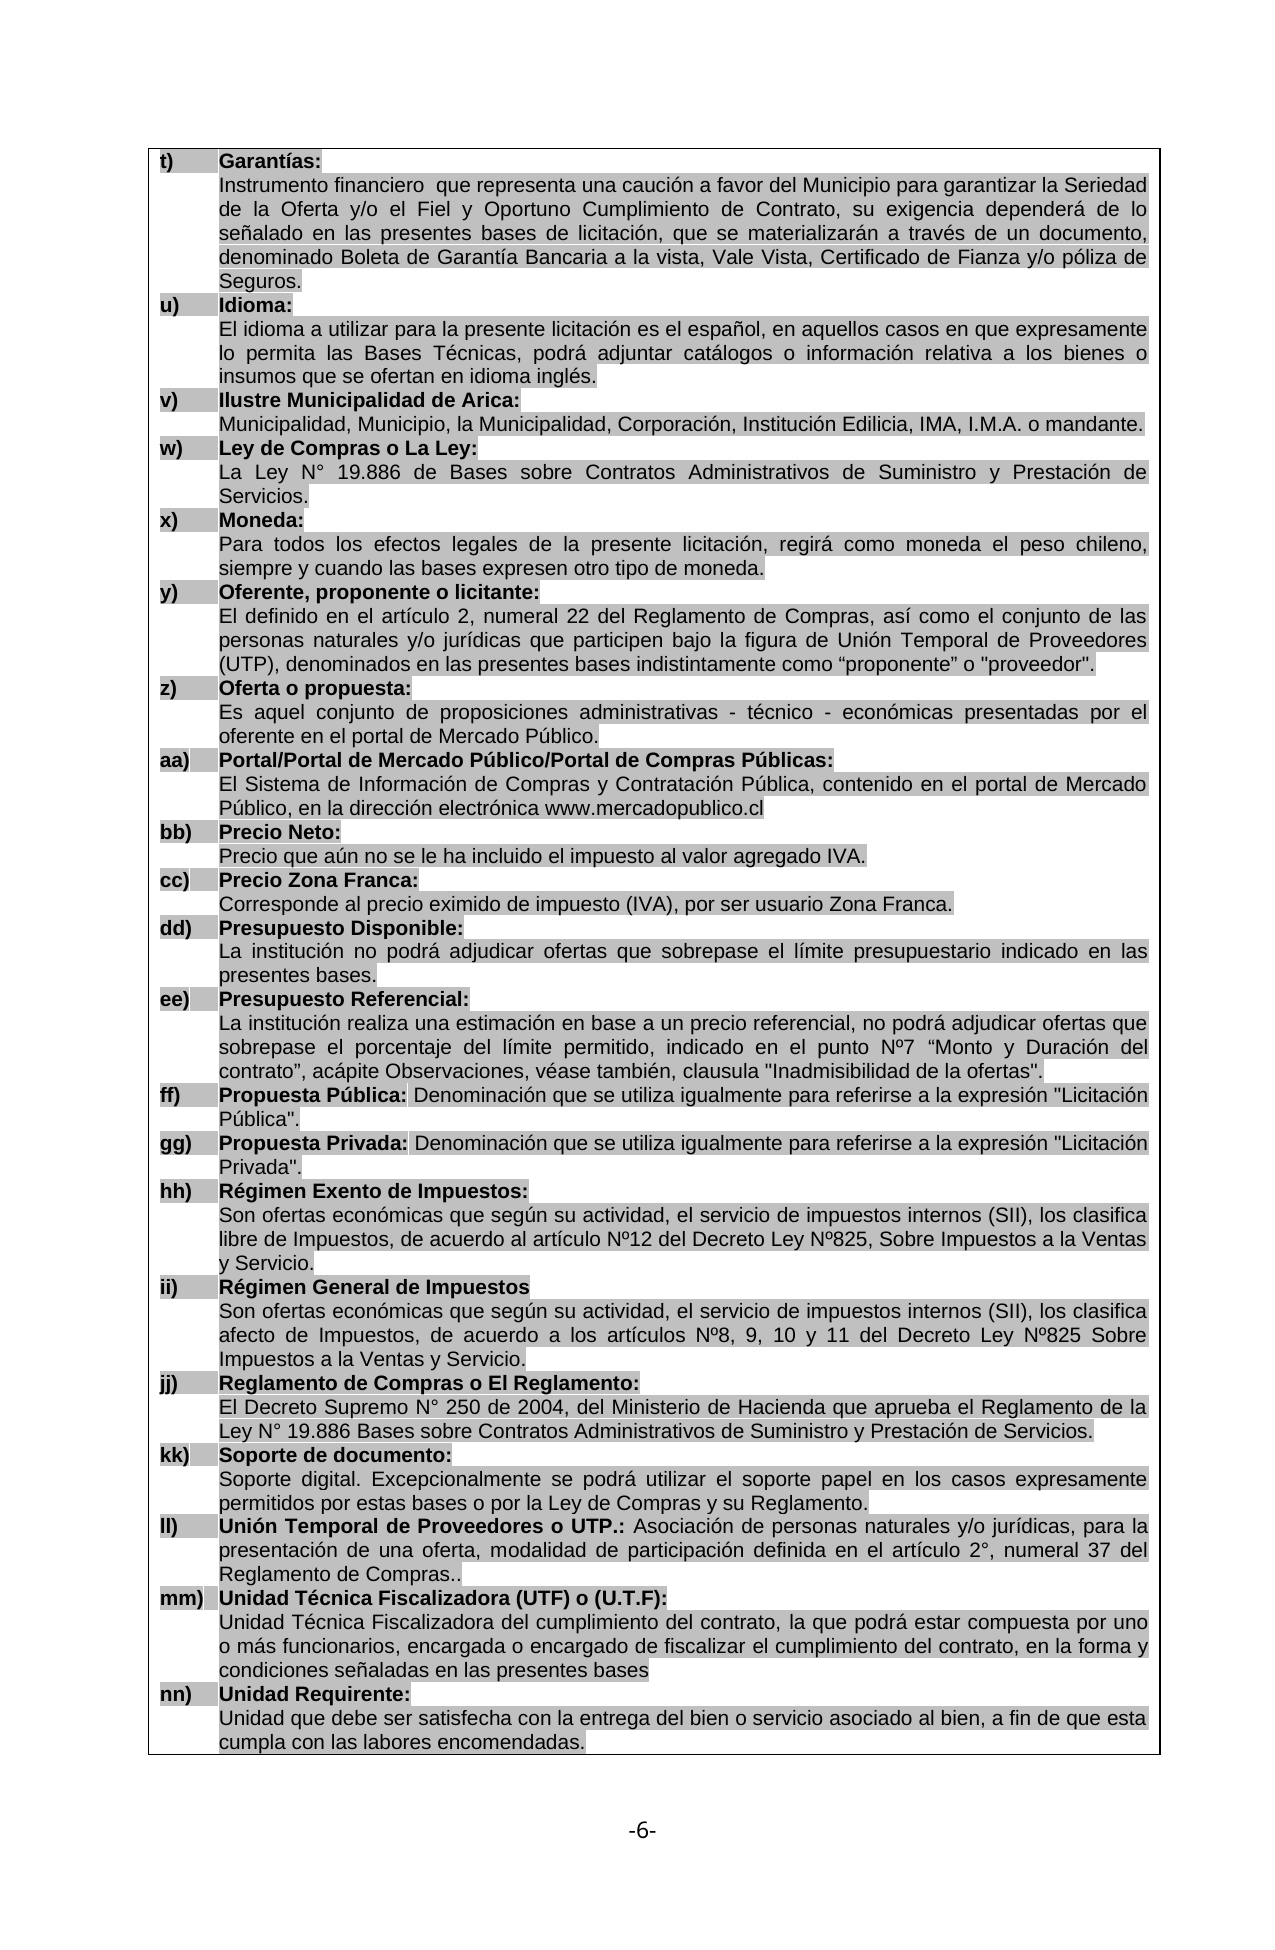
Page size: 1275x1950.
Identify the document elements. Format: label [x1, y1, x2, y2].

table_cell [149, 149, 1159, 1754]
